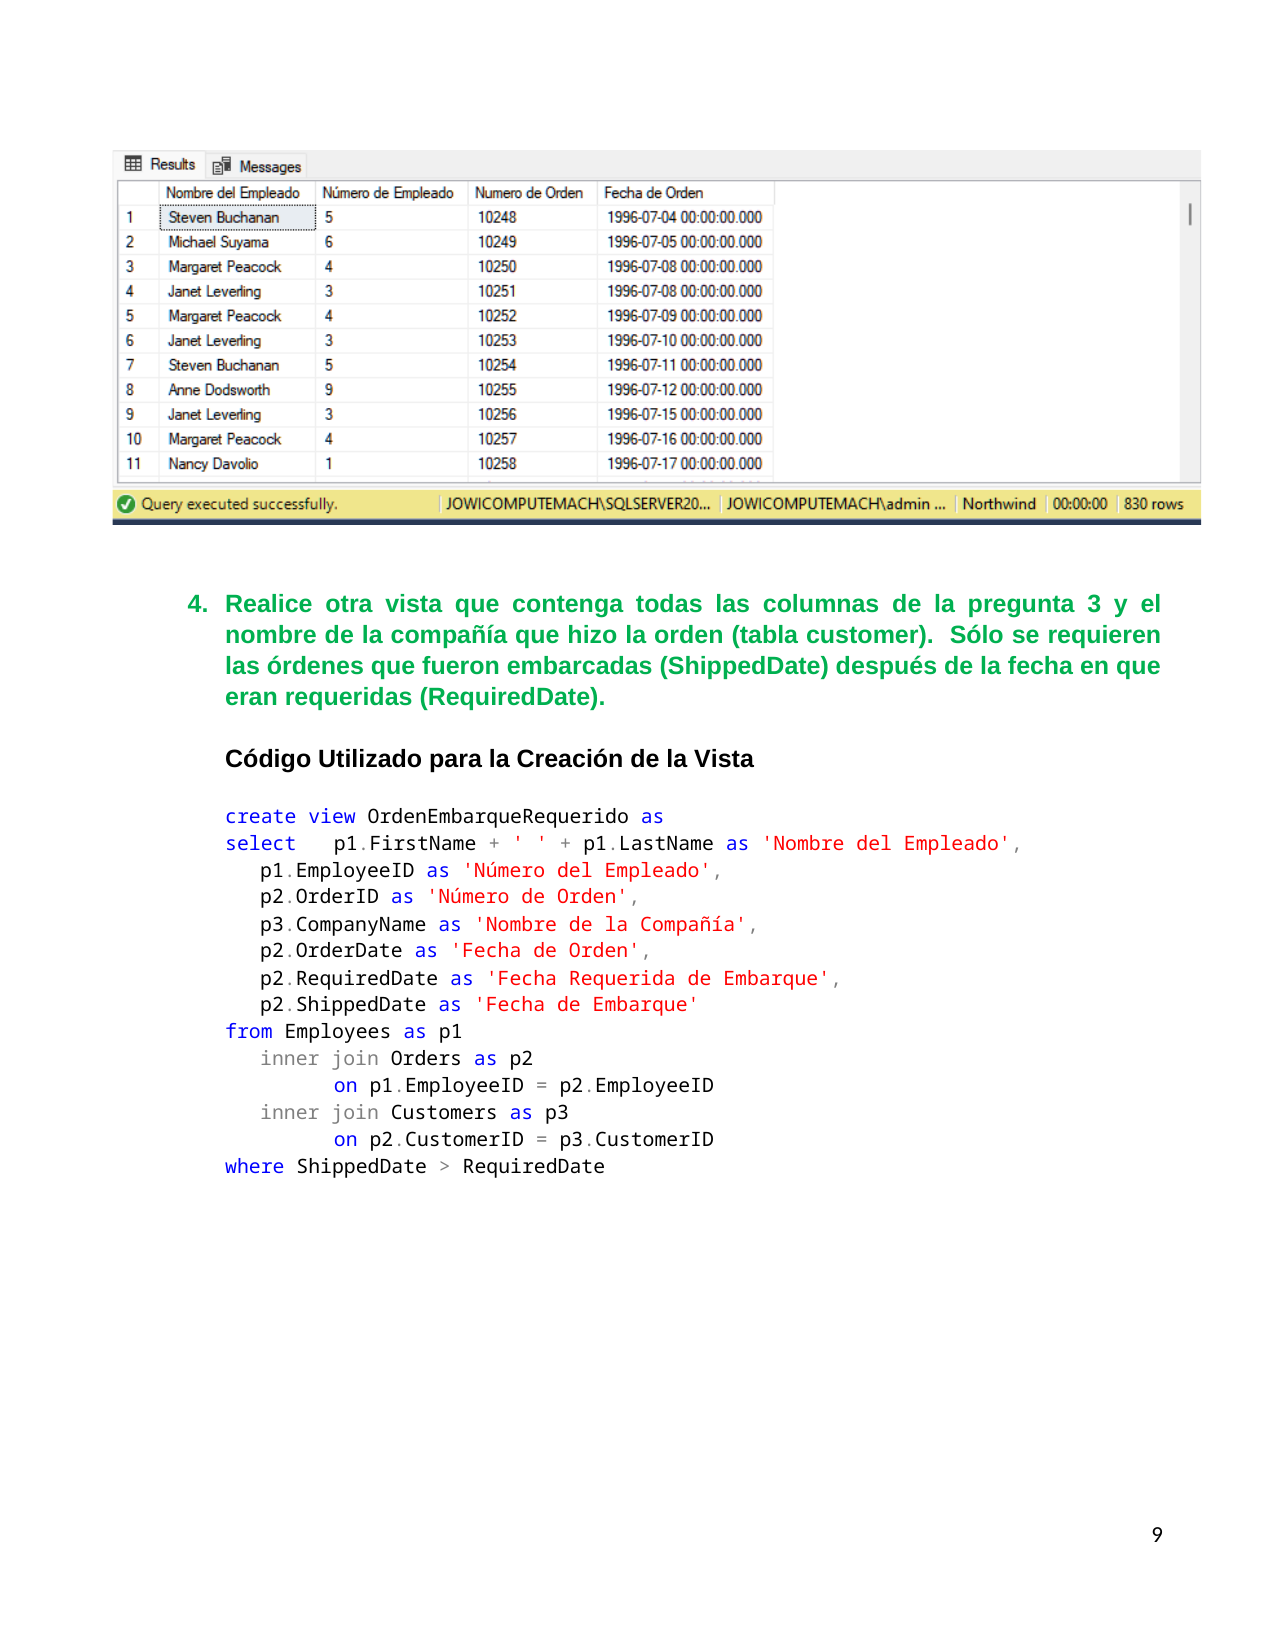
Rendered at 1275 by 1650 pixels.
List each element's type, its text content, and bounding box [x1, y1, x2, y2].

list Realice otra vista que contenga todas las columnas de la pregunta 3 y el nombre de la compañía que hizo la orden (tabla customer). Sólo se requieren las órdenes que fueron embarcadas (ShippedDate) después de la fecha en que eran requeridas (RequiredDate). [187, 589, 1162, 711]
list Código Utilizado para la Creación de la Vista [225, 744, 1162, 773]
text create view OrdenEmbarqueRequerido as [225, 802, 1162, 829]
text where ShippedDate > RequiredDate [225, 1153, 1162, 1179]
text from Employees as p1 [225, 1018, 1162, 1045]
text on p2.CustomerID = p3.CustomerID [225, 1126, 1162, 1153]
text select p1.FirstName + ' ' + p1.LastName as 'Nombre del Empleado', [225, 829, 1162, 856]
text p2.RequiredDate as 'Fecha Requerida de Embarque', [225, 964, 1162, 991]
text inner join Customers as p3 [225, 1099, 1162, 1126]
text p3.CompanyName as 'Nombre de la Compañía', [225, 910, 1162, 937]
text p2.OrderDate as 'Fecha de Orden', [225, 937, 1162, 964]
picture [112, 150, 1202, 525]
text p2.ShippedDate as 'Fecha de Embarque' [225, 991, 1162, 1018]
text inner join Orders as p2 [225, 1045, 1162, 1072]
text p2.OrderID as 'Número de Orden', [225, 883, 1162, 910]
text on p1.EmployeeID = p2.EmployeeID [225, 1072, 1162, 1099]
text p1.EmployeeID as 'Número del Empleado', [225, 856, 1162, 883]
